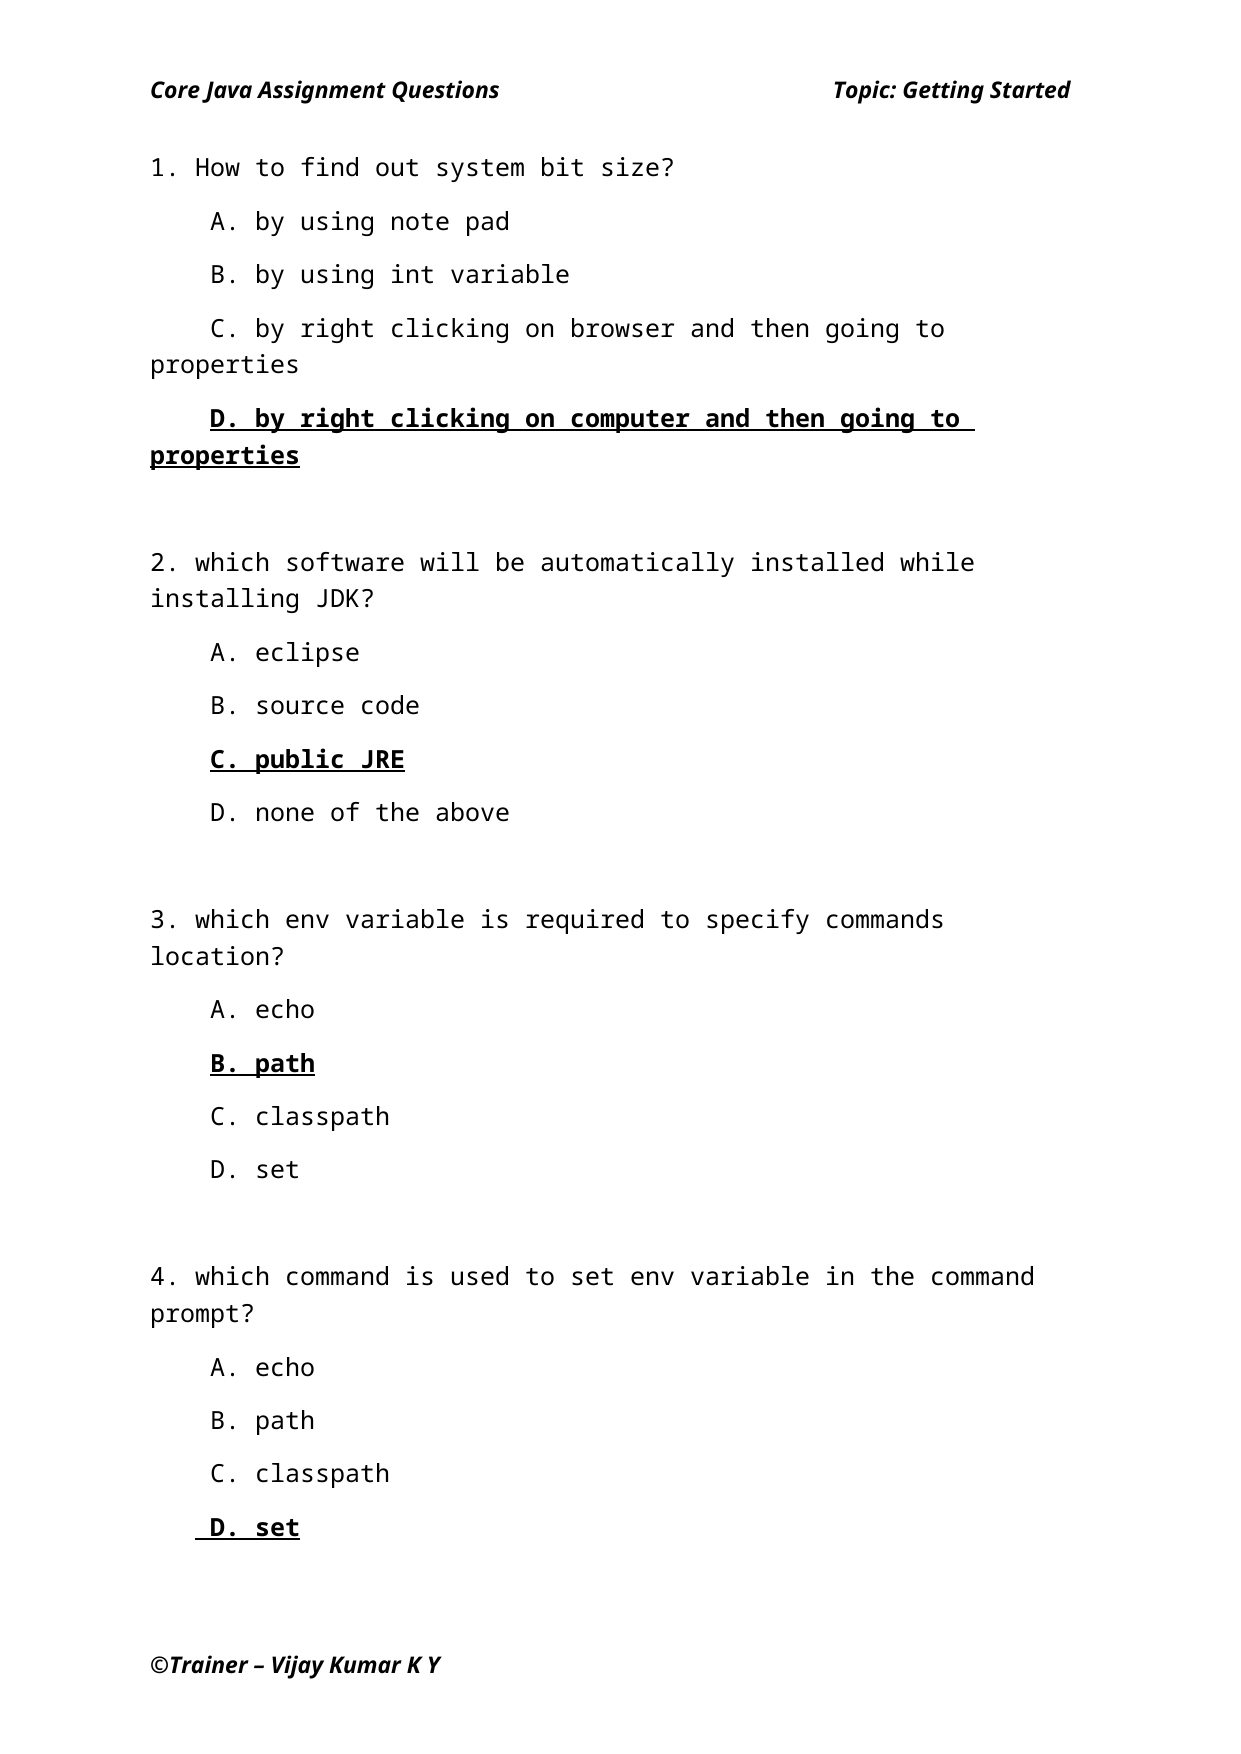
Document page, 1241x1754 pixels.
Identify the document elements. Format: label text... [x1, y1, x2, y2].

text B. path [150, 1403, 1090, 1437]
text C. classpath [150, 1456, 1090, 1490]
text 4. which command is used to set env variable in the command prompt? [150, 1259, 1090, 1330]
text D. set [150, 1152, 1090, 1186]
text B. source code [150, 688, 1090, 722]
text B. by using int variable [150, 257, 1090, 291]
text C. classpath [150, 1099, 1090, 1133]
text A. echo [150, 992, 1090, 1026]
text A. eclipse [150, 634, 1090, 668]
text D. set [150, 1509, 1090, 1543]
text B. path [150, 1045, 1090, 1079]
text 1. How to find out system bit size? [150, 150, 1090, 184]
text D. by right clicking on computer and then going to properties [150, 401, 1090, 471]
text 3. which env variable is required to specify commands location? [150, 902, 1090, 972]
text D. none of the above [150, 795, 1090, 829]
text C. by right clicking on browser and then going to properties [150, 310, 1090, 381]
text A. by using note pad [150, 203, 1090, 237]
text C. public JRE [150, 741, 1090, 775]
text 2. which software will be automatically installed while installing JDK? [150, 544, 1090, 615]
text A. echo [150, 1349, 1090, 1383]
